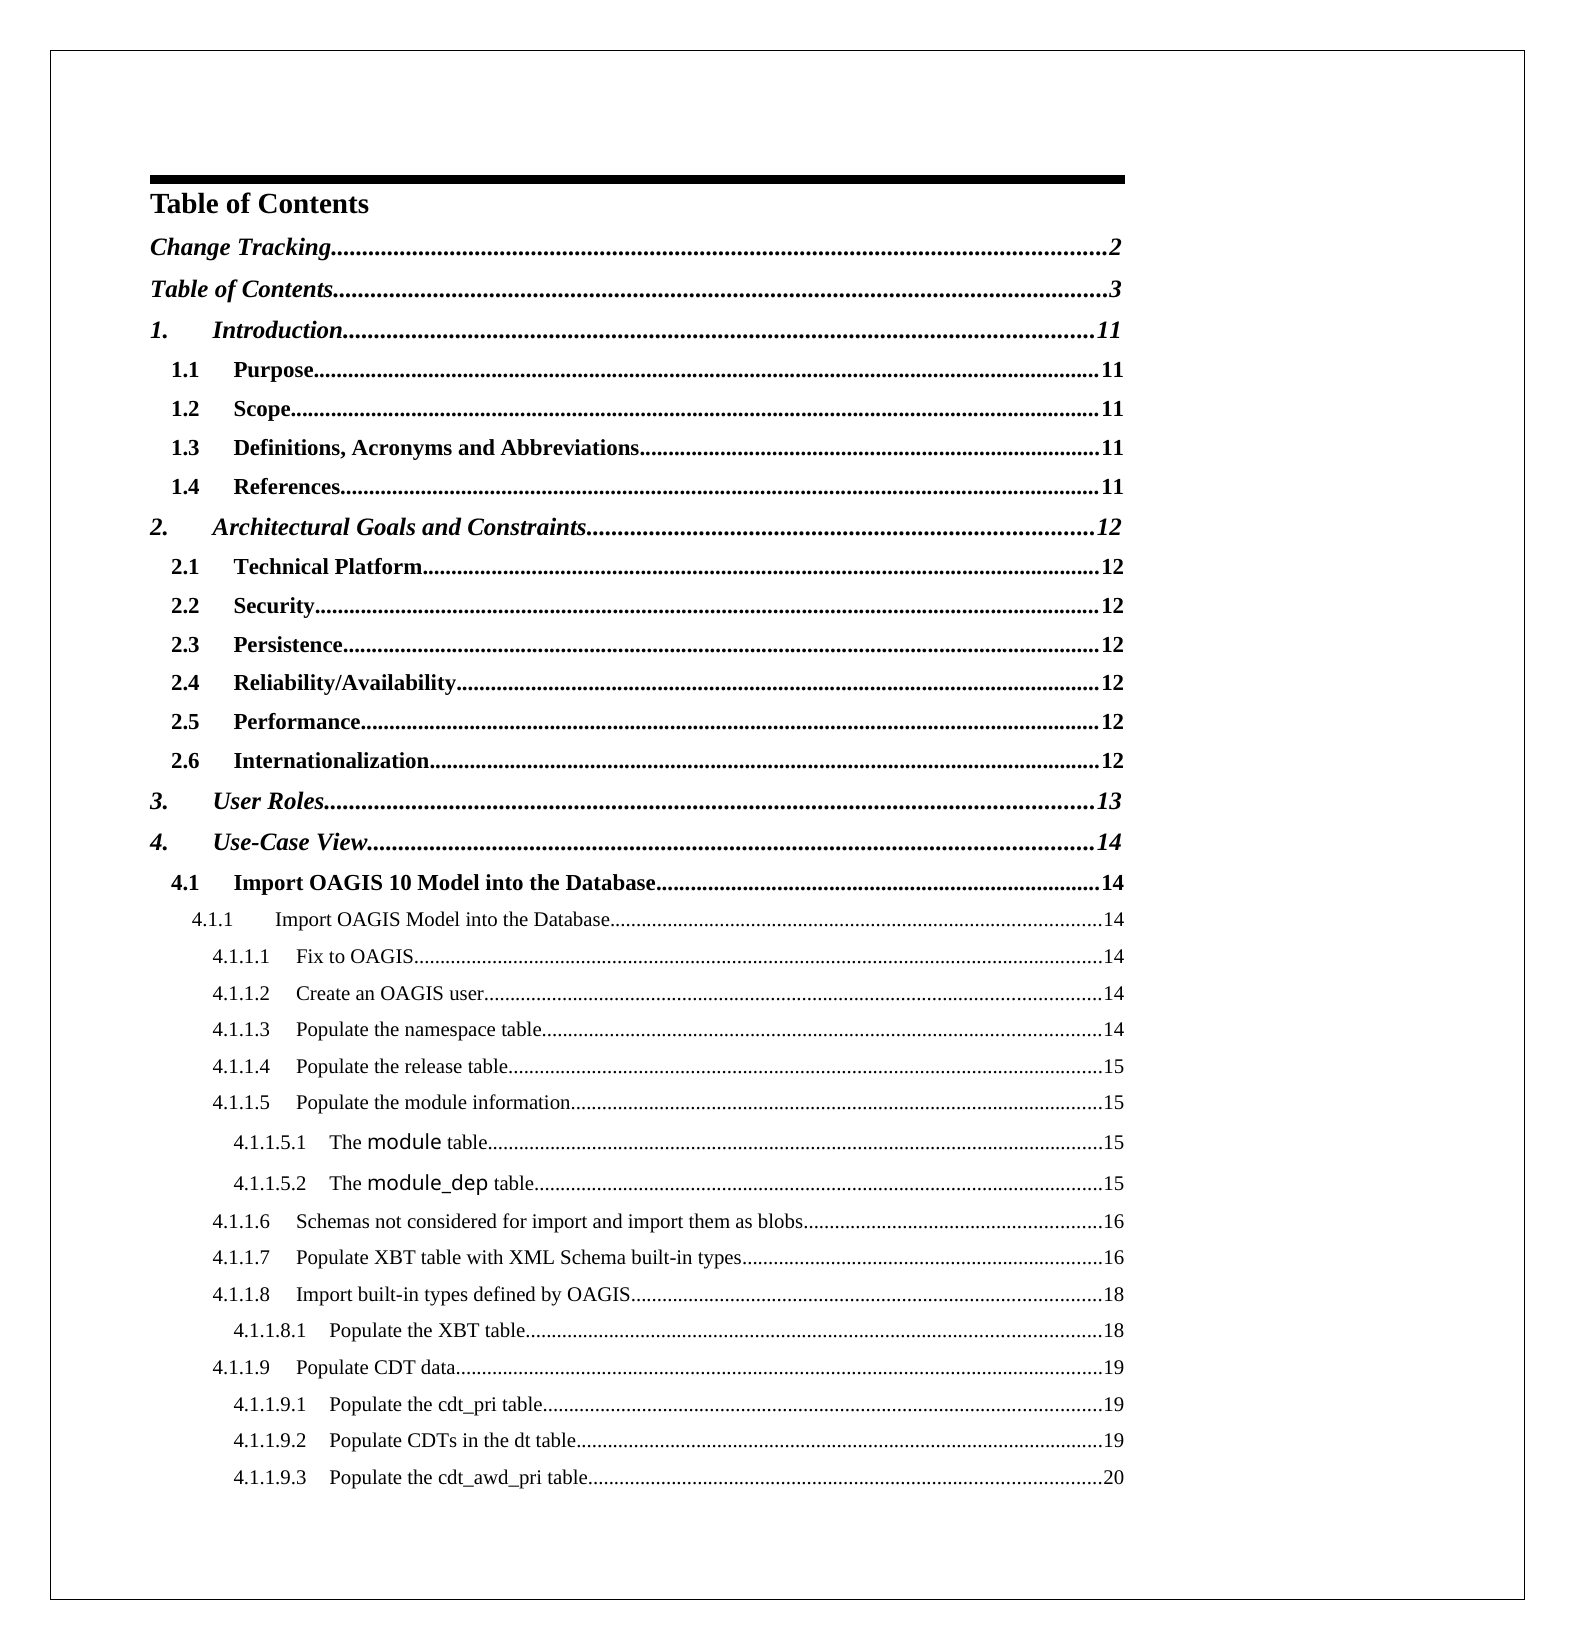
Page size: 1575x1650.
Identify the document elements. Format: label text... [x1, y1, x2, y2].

text 4.1.1.4 Populate the release table 15 [212, 1054, 1125, 1078]
text 1. Introduction 11 [150, 315, 1125, 344]
text 4.1.1.2 Create an OAGIS user 14 [212, 981, 1125, 1004]
text 4.1.1.8 Import built-in types defined by OAGIS 18 [212, 1282, 1125, 1306]
text 4.1.1.6 Schemas not considered for import and import them as blobs 16 [212, 1209, 1125, 1233]
text Change Tracking 2 [150, 232, 1125, 261]
text 4.1.1.5 Populate the module information 15 [212, 1090, 1125, 1114]
text 4.1.1.5.1 The module table 15 [233, 1127, 1125, 1155]
text 4.1.1.9.3 Populate the cdt_awd_pri table 20 [233, 1464, 1125, 1489]
text 2.1 Technical Platform 12 [171, 553, 1125, 579]
subtitle Table of Contents [150, 184, 1125, 220]
text 4.1.1.7 Populate XBT table with XML Schema built-in types 16 [212, 1245, 1125, 1269]
text 2.6 Internationalization 12 [171, 747, 1125, 773]
text 2.4 Reliability/Availability 12 [171, 669, 1125, 696]
text 1.4 References 11 [171, 473, 1125, 499]
text 4.1.1.9.2 Populate CDTs in the dt table 19 [233, 1428, 1125, 1452]
text 4.1.1.5.2 The module_dep table 15 [233, 1168, 1125, 1196]
text 4.1.1.8.1 Populate the XBT table 18 [233, 1318, 1125, 1342]
text 4. Use-Case View 14 [150, 827, 1125, 856]
text 1.3 Definitions, Acronyms and Abbreviations 11 [171, 434, 1125, 460]
text 2.3 Persistence 12 [171, 631, 1125, 657]
text 4.1.1.9 Populate CDT data 19 [212, 1355, 1125, 1379]
text 3. User Roles 13 [150, 786, 1125, 815]
text 4.1.1.3 Populate the namespace table 14 [212, 1017, 1125, 1041]
text 2.2 Security 12 [171, 592, 1125, 618]
text 1.1 Purpose 11 [171, 356, 1125, 383]
text 4.1 Import OAGIS 10 Model into the Database 14 [171, 868, 1125, 895]
text 4.1.1.9.1 Populate the cdt_pri table 19 [233, 1391, 1125, 1416]
text 2.5 Performance 12 [171, 708, 1125, 735]
text 4.1.1 Import OAGIS Model into the Database 14 [192, 907, 1125, 931]
text 2. Architectural Goals and Constraints 12 [150, 512, 1125, 540]
text 4.1.1.1 Fix to OAGIS 14 [212, 944, 1125, 968]
text 1.2 Scope 11 [171, 395, 1125, 421]
text Table of Contents 3 [150, 274, 1125, 302]
